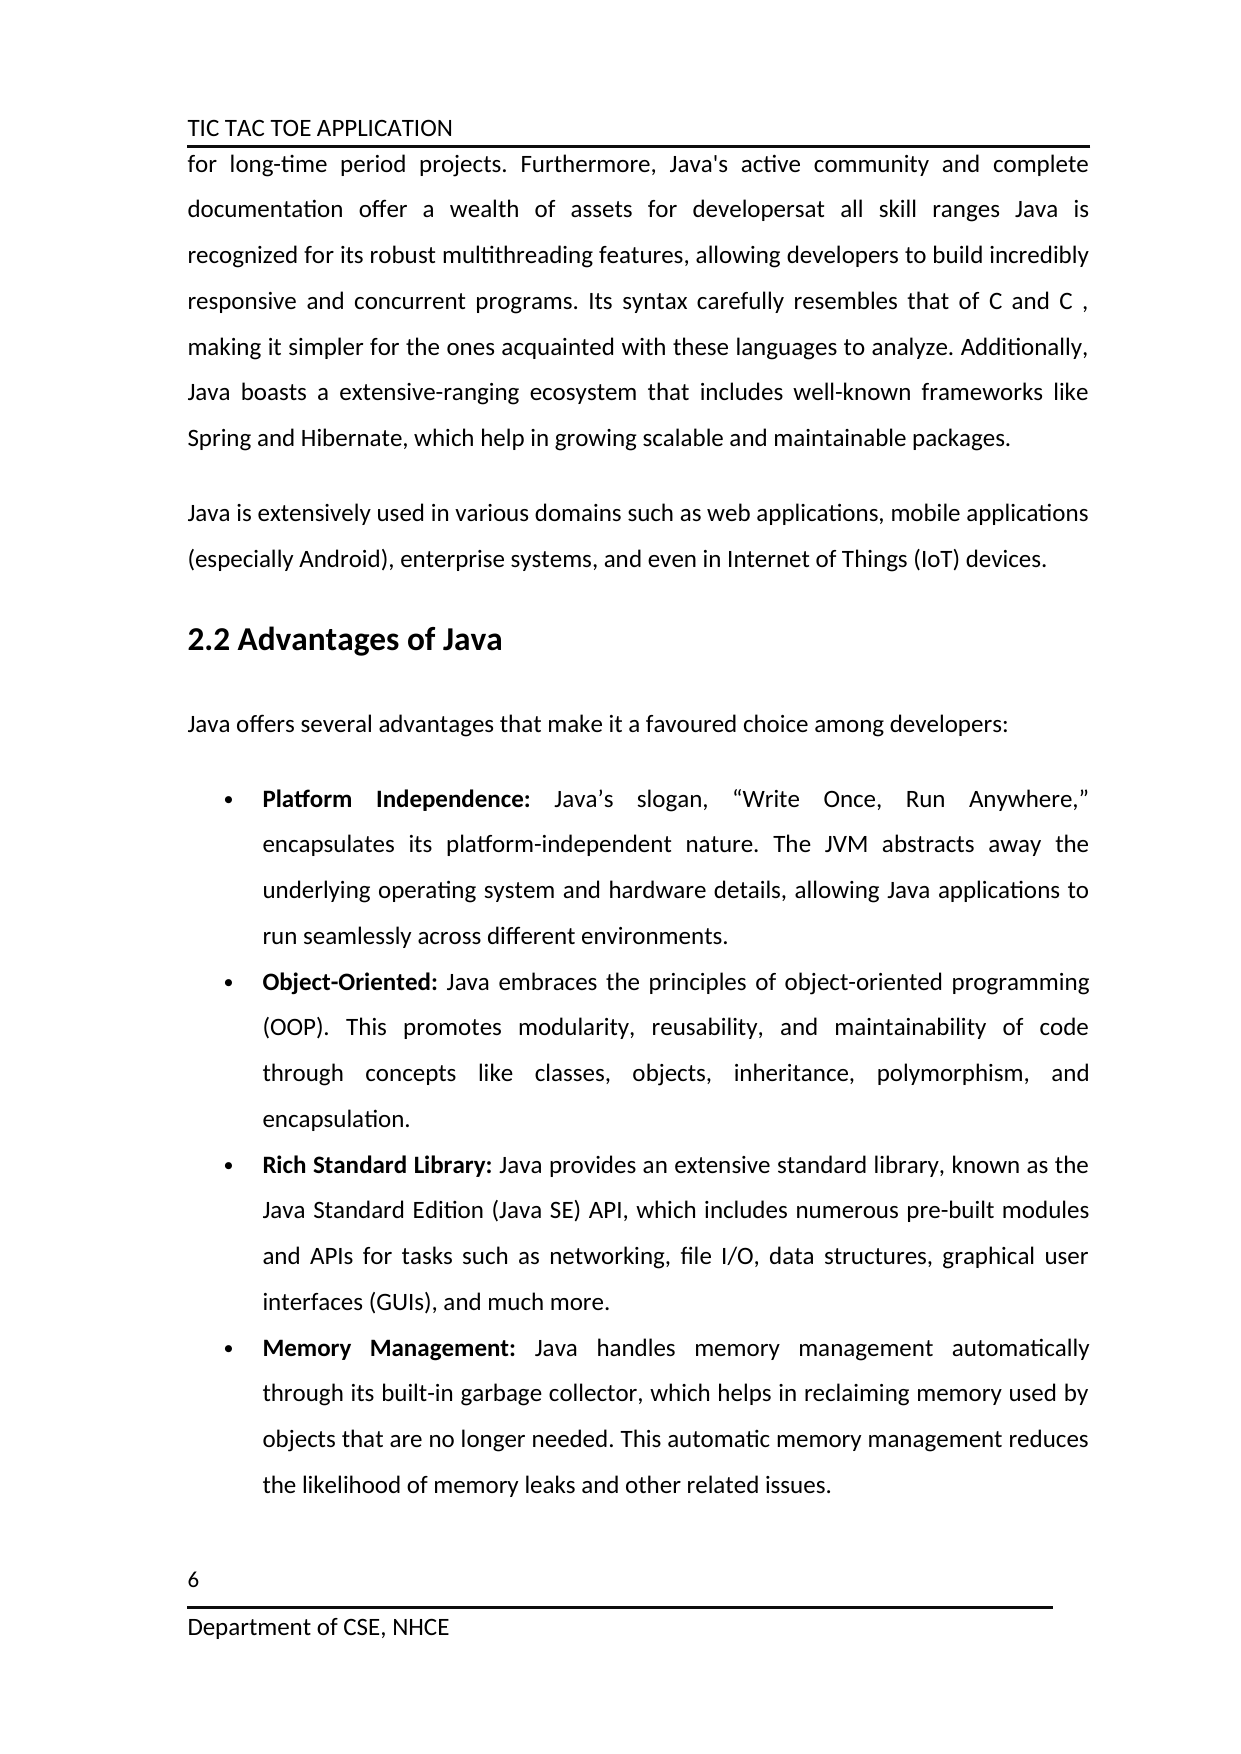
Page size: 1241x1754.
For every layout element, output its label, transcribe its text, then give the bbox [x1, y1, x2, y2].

text Java offers several advantages that make it a favoured choice among developers: [187, 708, 1090, 738]
list Memory Management: Java handles memory management automatically through its built-in garbage collector, which helps in reclaiming memory used by objects that are no longer needed. This automatic memory management reduces the likelihood of memory leaks and other related issues. [225, 1332, 1090, 1499]
text Java is extensively used in various domains such as web applications, mobile applications (especially Android), enterprise systems, and even in Internet of Things (IoT) devices. [187, 497, 1090, 573]
list Object-Oriented: Java embraces the principles of object-oriented programming (OOP). This promotes modularity, reusability, and maintainability of code through concepts like classes, objects, inheritance, polymorphism, and encapsulation. [225, 966, 1090, 1133]
list Rich Standard Library: Java provides an extensive standard library, known as the Java Standard Edition (Java SE) API, which includes numerous pre-built modules and APIs for tasks such as networking, file I/O, data structures, graphical user interfaces (GUIs), and much more. [225, 1149, 1090, 1316]
text 2.2 Advantages of Java [187, 618, 1090, 658]
list Platform Independence: Java’s slogan, “Write Once, Run Anywhere,” encapsulates its platform-independent nature. The JVM abstracts away the underlying operating system and hardware details, allowing Java applications to run seamlessly across different environments. [225, 783, 1090, 951]
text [187, 148, 1090, 453]
